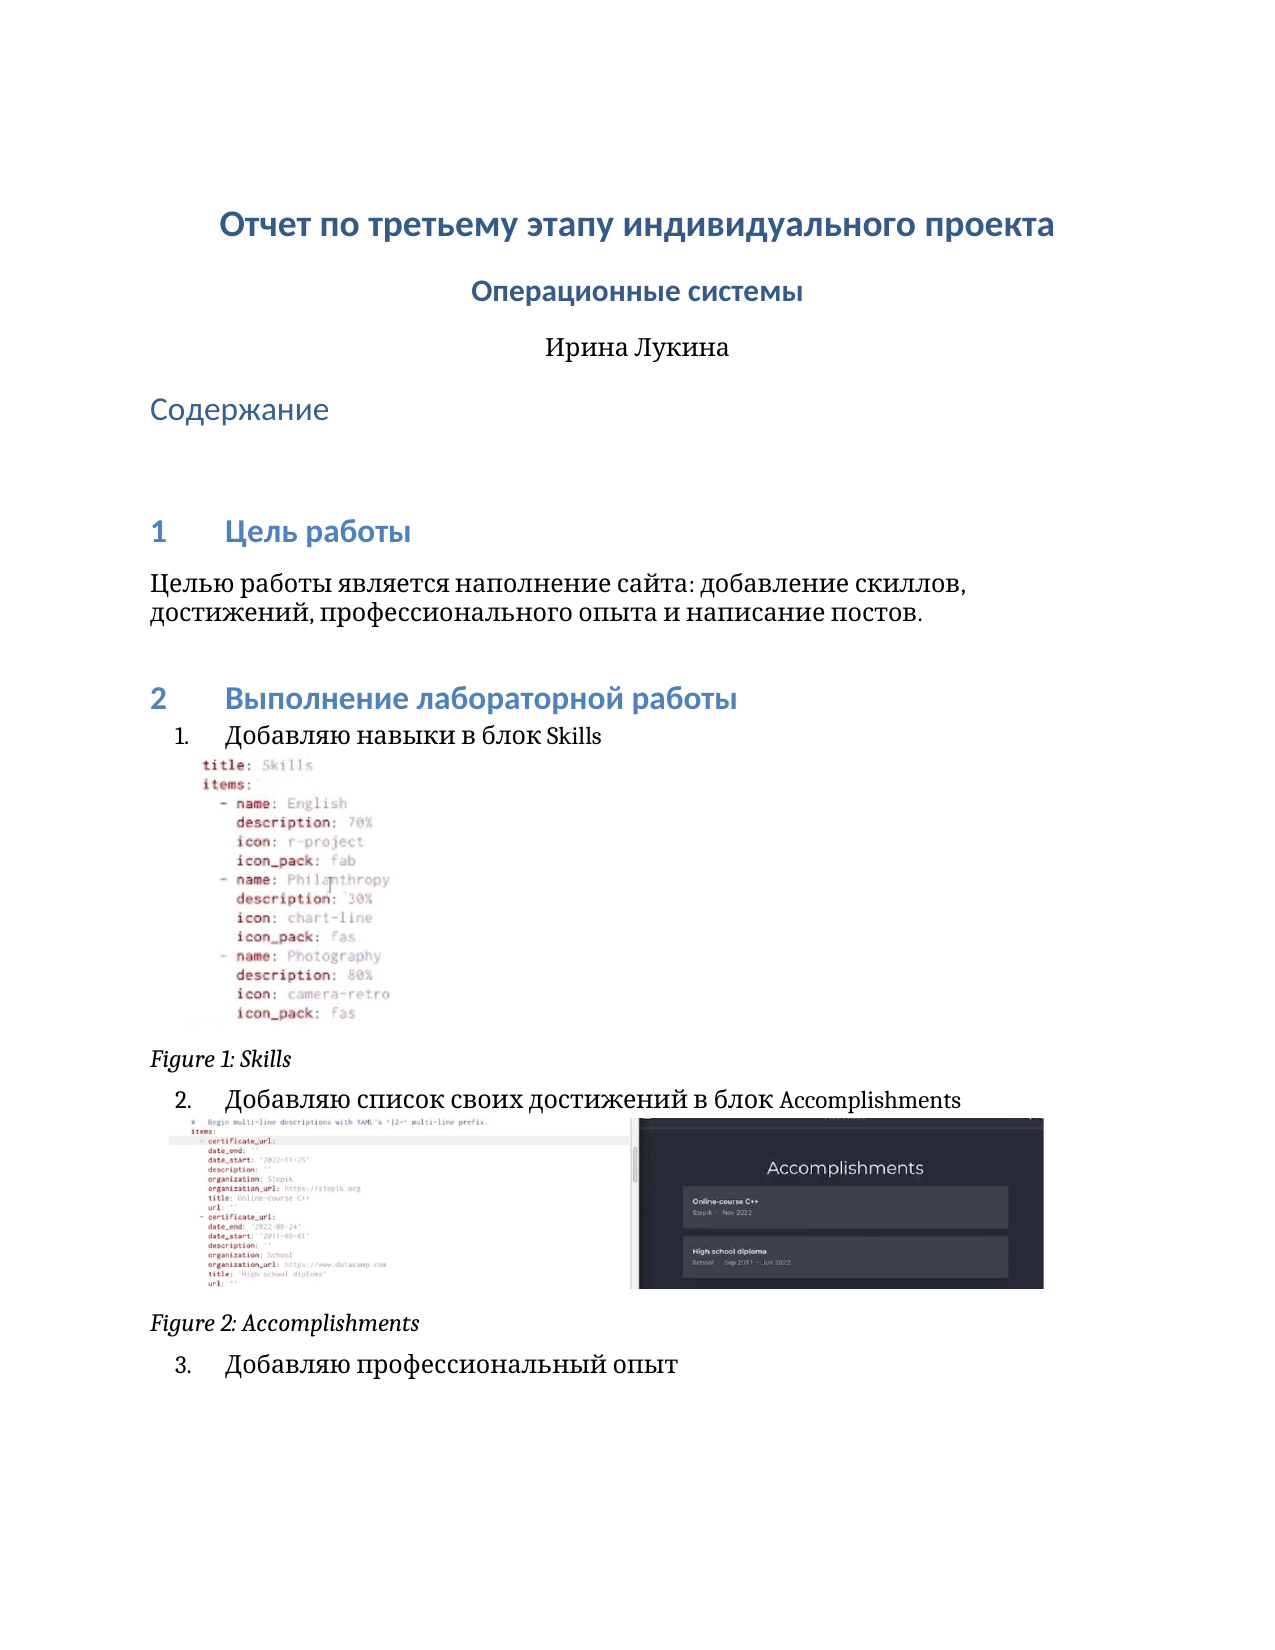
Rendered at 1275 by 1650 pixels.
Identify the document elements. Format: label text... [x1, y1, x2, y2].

subtitle Операционные системы [150, 271, 1125, 309]
list Добавляю профессиональный опыт [175, 1351, 1125, 1379]
list Добавляю список своих достижений в блок Accomplishments [175, 1086, 1125, 1115]
picture [168, 1118, 1044, 1289]
text Figure 1: Skills [150, 1045, 1125, 1074]
picture [168, 754, 1044, 1025]
list Добавляю навыки в блок Skills [175, 722, 1125, 751]
text Целью работы является наполнение сайта: добавление скиллов, достижений, профессионального опыта и написание постов. [150, 570, 1125, 627]
title Отчет по третьему этапу индивидуального проекта [150, 200, 1125, 246]
text Figure 2: Accomplishments [150, 1309, 1125, 1338]
subtitle 2 Выполнение лабораторной работы [150, 677, 1125, 718]
text Ирина Лукина [150, 334, 1125, 363]
subtitle 1 Цель работы [150, 510, 1125, 551]
